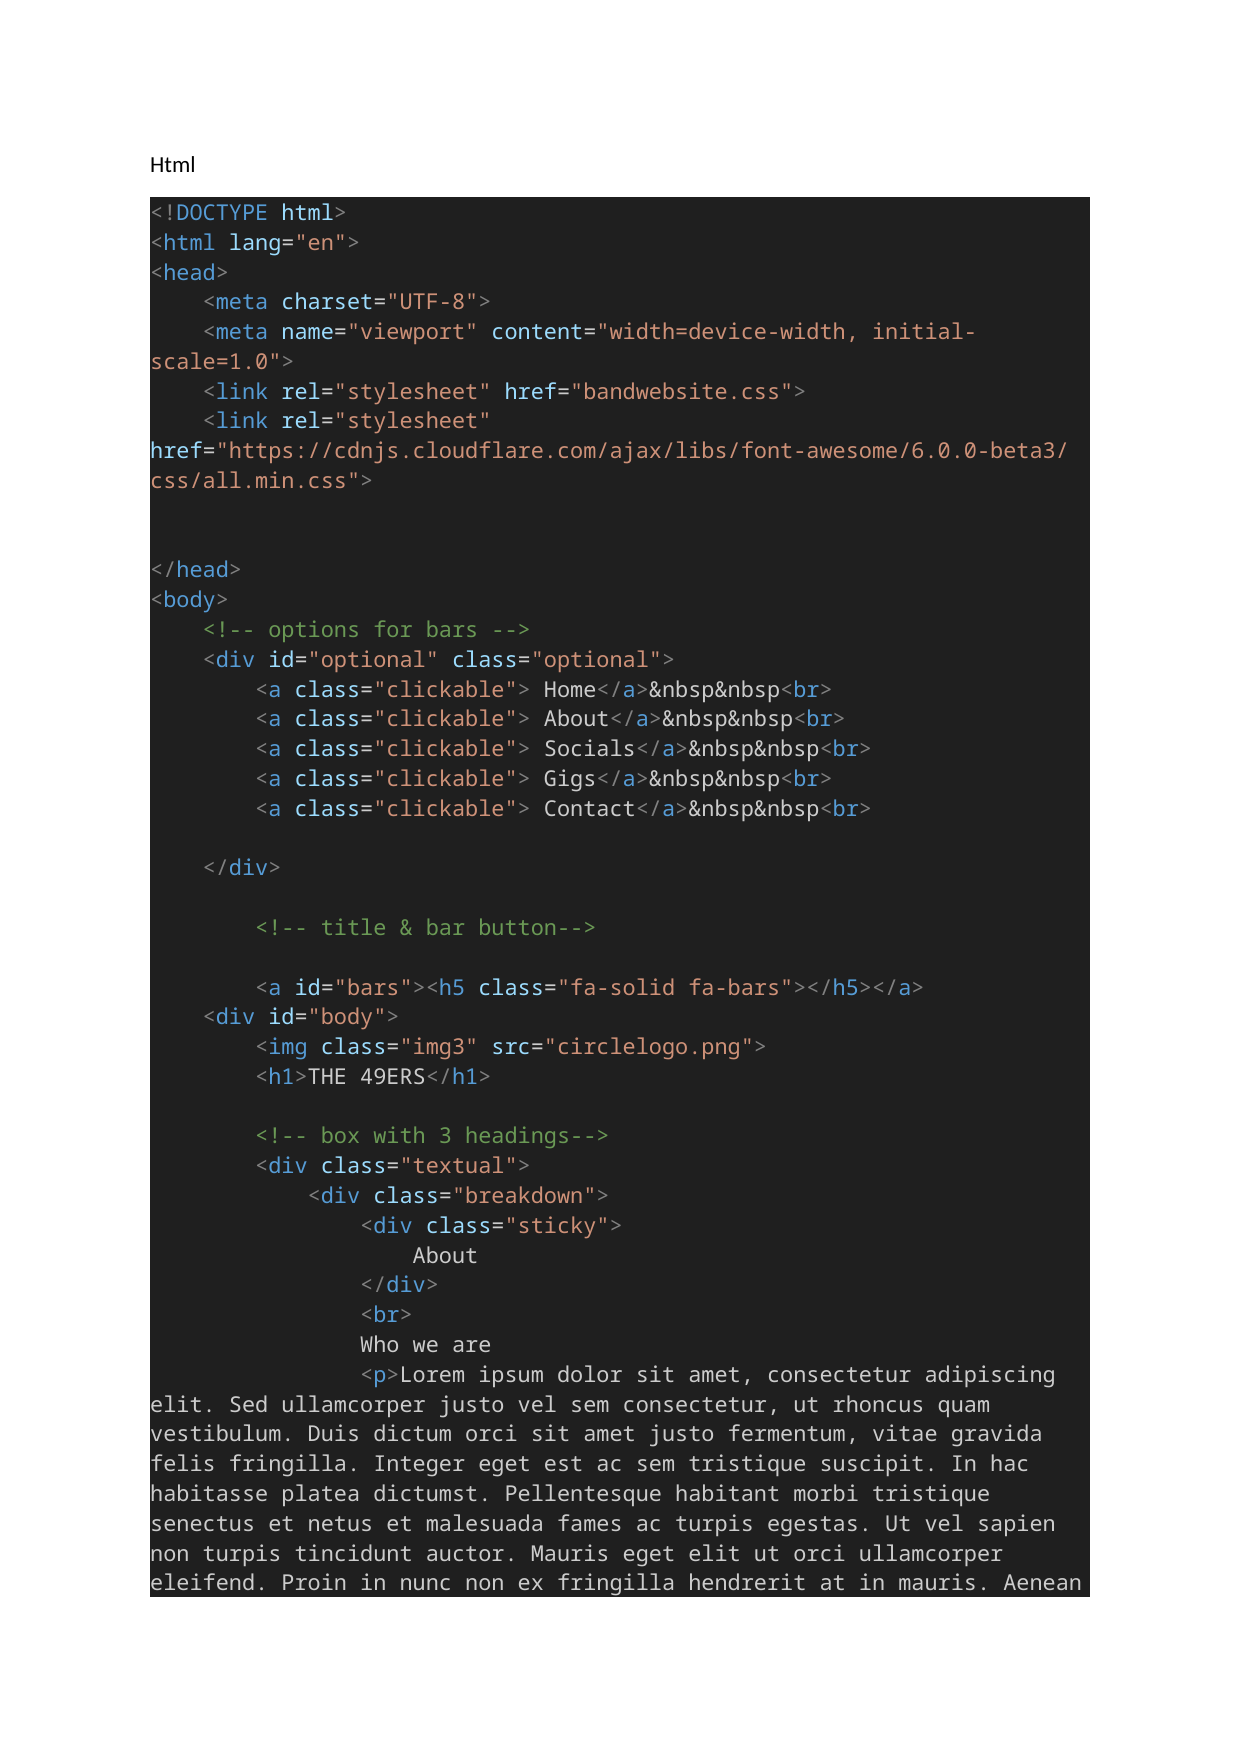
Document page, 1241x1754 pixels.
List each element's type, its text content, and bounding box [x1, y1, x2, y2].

text <div id="optional" class="optional"> [150, 644, 1090, 673]
text <a class="clickable"> Socials</a>&nbsp&nbsp<br> [150, 733, 1090, 763]
text <a class="clickable"> Contact</a>&nbsp&nbsp<br> [150, 793, 1090, 822]
text Who we are [150, 1329, 1090, 1359]
text About [150, 1239, 1090, 1269]
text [150, 1359, 1090, 1597]
text <link rel="stylesheet" href="https://cdnjs.cloudflare.com/ajax/libs/font-awesome/6.0.0-beta3/css/all.min.css"> [150, 405, 1090, 495]
text <!-- title & bar button--> [150, 912, 1090, 942]
text </div> [150, 852, 1090, 882]
text <div class="textual"> [150, 1150, 1090, 1180]
text <div class="breakdown"> [150, 1180, 1090, 1210]
text </head> [150, 554, 1090, 584]
text <!DOCTYPE html> [150, 197, 1090, 227]
text <!-- box with 3 headings--> [150, 1120, 1090, 1150]
text <link rel="stylesheet" href="bandwebsite.css"> [150, 376, 1090, 405]
text <head> [150, 256, 1090, 286]
text <div class="sticky"> [150, 1210, 1090, 1239]
text <a class="clickable"> About</a>&nbsp&nbsp<br> [150, 703, 1090, 733]
text <h1>THE 49ERS</h1> [150, 1061, 1090, 1091]
text <img class="img3" src="circlelogo.png"> [150, 1031, 1090, 1061]
text <div id="body"> [150, 1001, 1090, 1031]
text <body> [150, 584, 1090, 614]
text <a class="clickable"> Home</a>&nbsp&nbsp<br> [150, 673, 1090, 703]
text <html lang="en"> [150, 227, 1090, 256]
text <a id="bars"><h5 class="fa-solid fa-bars"></h5></a> [150, 971, 1090, 1001]
text <a class="clickable"> Gigs</a>&nbsp&nbsp<br> [150, 763, 1090, 793]
text <meta name="viewport" content="width=device-width, initial-scale=1.0"> [150, 316, 1090, 376]
text <meta charset="UTF-8"> [150, 286, 1090, 316]
text </div> [150, 1269, 1090, 1299]
text Html [150, 150, 1090, 178]
text <!-- options for bars --> [150, 614, 1090, 644]
text <br> [150, 1299, 1090, 1329]
